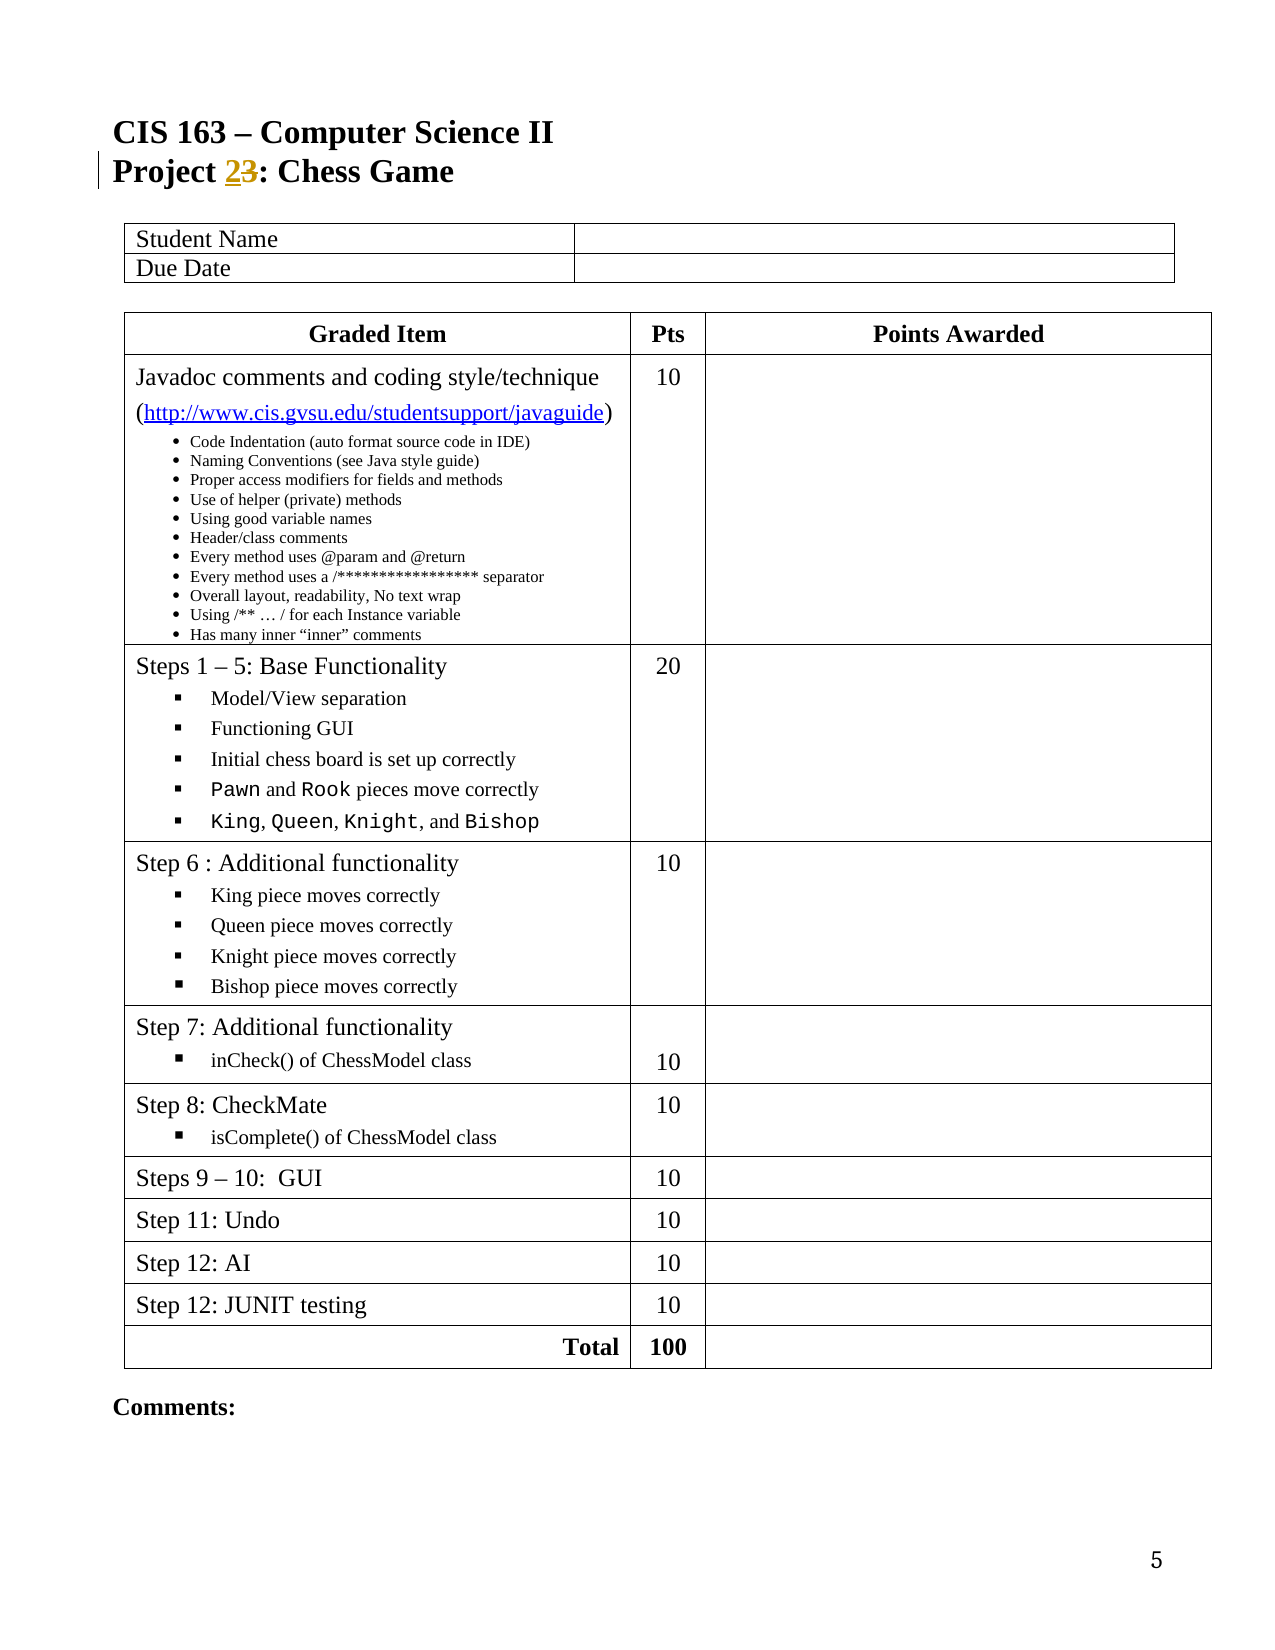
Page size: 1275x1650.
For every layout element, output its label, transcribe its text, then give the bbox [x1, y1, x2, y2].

table_cell Step 12: JUNIT testing [125, 1284, 630, 1325]
table_header Graded Item [125, 313, 630, 354]
table_cell 10 [631, 1006, 705, 1082]
table_header [575, 224, 1174, 252]
table_cell 10 [631, 355, 705, 644]
table_cell Step 11: Undo [125, 1199, 630, 1241]
table_cell [706, 1242, 1211, 1283]
table_header Student Name [125, 224, 574, 252]
table_cell 10 [631, 842, 705, 1005]
text CIS 163 – Computer Science II [112, 112, 1162, 151]
table_cell [706, 1199, 1211, 1241]
table_cell Step 7: Additional functionality inCheck() of ChessModel class [125, 1006, 630, 1082]
table_header Points Awarded [706, 313, 1211, 354]
table_cell [575, 254, 1174, 282]
table_cell Step 6 : Additional functionality King piece moves correctly Queen piece moves correctly Knight piece moves correctly Bishop piece moves correctly [125, 842, 630, 1005]
text Comments: [112, 1392, 1162, 1421]
table_cell Total [125, 1326, 630, 1367]
table_cell 10 [631, 1242, 705, 1283]
table_cell 10 [631, 1284, 705, 1325]
table_cell Steps 9 – 10: GUI [125, 1157, 630, 1198]
table_cell [706, 355, 1211, 644]
table_cell [706, 1084, 1211, 1156]
table_cell Step 8: CheckMate isComplete() of ChessModel class [125, 1084, 630, 1156]
table_cell Due Date [125, 254, 574, 282]
table_cell Step 12: AI [125, 1242, 630, 1283]
table_cell 20 [631, 645, 705, 841]
table_cell 10 [631, 1084, 705, 1156]
table_cell Javadoc comments and coding style/technique (http://www.cis.gvsu.edu/studentsupport/javaguide) Code Indentation (auto format source code in IDE) Naming Conventions (see Java style guide) Proper access modifiers for fields and methods Use of helper (private) methods Using good variable names Header/class comments Every method uses @param and @return Every method uses a /***************** separator Overall layout, readability, No text wrap Using /** … / for each Instance variable Has many inner “inner” comments [125, 355, 630, 644]
table_cell [706, 1006, 1211, 1082]
table_cell 100 [631, 1326, 705, 1367]
table_cell Steps 1 – 5: Base Functionality Model/View separation Functioning GUI Initial chess board is set up correctly Pawn and Rook pieces move correctly King, Queen, Knight, and Bishop [125, 645, 630, 841]
table_cell [706, 1284, 1211, 1325]
table_cell [706, 645, 1211, 841]
table_cell [706, 1326, 1211, 1367]
text Project : Chess Game [112, 151, 1162, 189]
table_cell 10 [631, 1157, 705, 1198]
table_cell [706, 1157, 1211, 1198]
table_header Pts [631, 313, 705, 354]
table_cell 10 [631, 1199, 705, 1241]
table_cell [706, 842, 1211, 1005]
